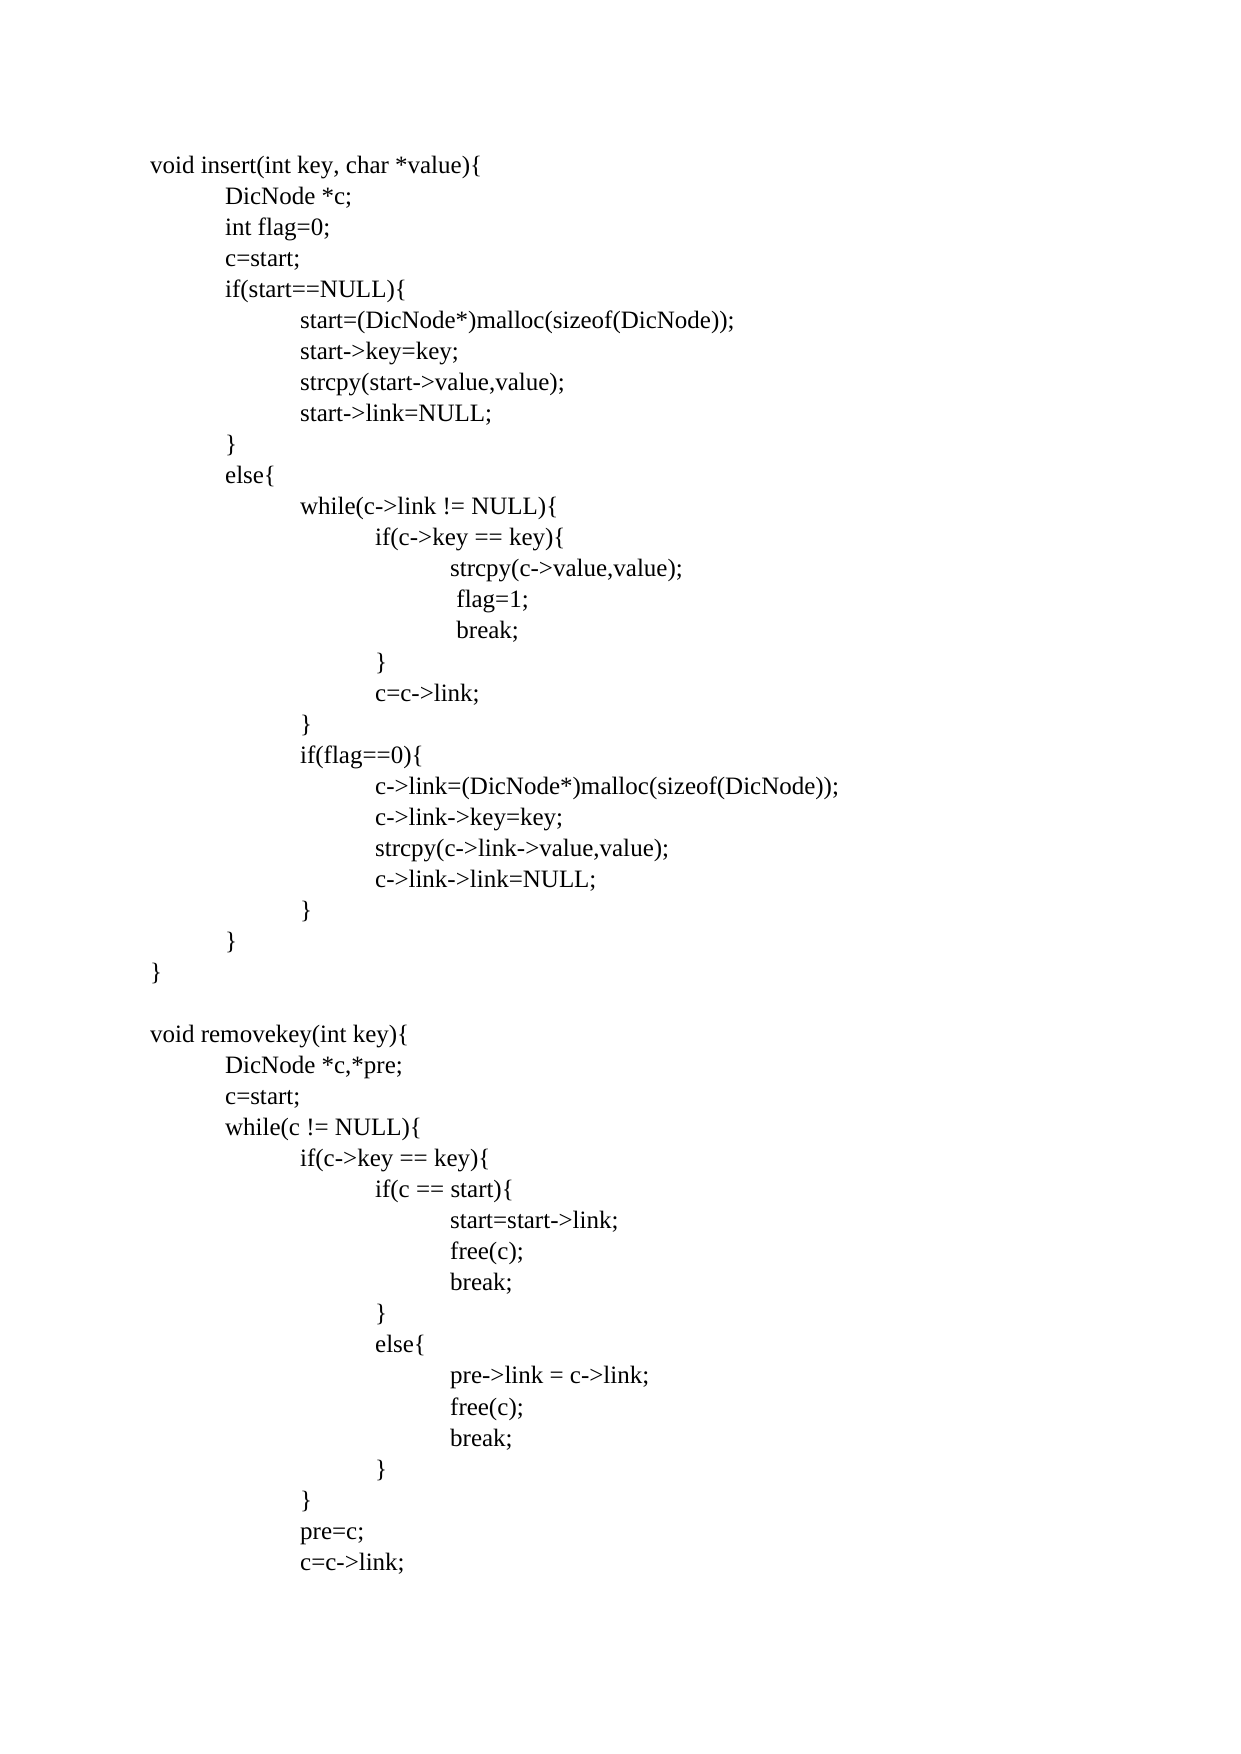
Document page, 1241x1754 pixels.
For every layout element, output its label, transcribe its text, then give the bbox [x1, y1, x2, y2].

text c->link->key=key; [150, 802, 1090, 831]
text while(c->link != NULL){ [150, 491, 1090, 520]
text } [150, 926, 1090, 955]
text int flag=0; [150, 212, 1090, 241]
text start=start->link; [150, 1205, 1090, 1234]
text free(c); [150, 1392, 1090, 1420]
text } [150, 709, 1090, 737]
text } [150, 1454, 1090, 1482]
text } [150, 1298, 1090, 1327]
text } [150, 895, 1090, 924]
text if(flag==0){ [150, 740, 1090, 768]
text if(c == start){ [150, 1174, 1090, 1203]
text } [150, 1485, 1090, 1513]
text } [150, 647, 1090, 675]
text strcpy(c->value,value); [150, 553, 1090, 582]
text c=start; [150, 1081, 1090, 1110]
text if(c->key == key){ [150, 1143, 1090, 1172]
text pre->link = c->link; [150, 1361, 1090, 1389]
text start=(DicNode*)malloc(sizeof(DicNode)); [150, 305, 1090, 334]
text c=start; [150, 243, 1090, 272]
text strcpy(start->value,value); [150, 367, 1090, 396]
text if(start==NULL){ [150, 274, 1090, 303]
text c=c->link; [150, 678, 1090, 706]
text c=c->link; [150, 1547, 1090, 1576]
text start->link=NULL; [150, 398, 1090, 427]
text c->link->link=NULL; [150, 864, 1090, 893]
text while(c != NULL){ [150, 1112, 1090, 1141]
text break; [150, 616, 1090, 644]
text else{ [150, 1329, 1090, 1358]
text break; [150, 1267, 1090, 1296]
text DicNode *c; [150, 181, 1090, 210]
text } [150, 429, 1090, 458]
text flag=1; [150, 584, 1090, 613]
text } [150, 957, 1090, 986]
text free(c); [150, 1236, 1090, 1265]
text void insert(int key, char *value){ [150, 150, 1090, 179]
text void removekey(int key){ [150, 1019, 1090, 1048]
text else{ [150, 460, 1090, 489]
text if(c->key == key){ [150, 522, 1090, 551]
text DicNode *c,*pre; [150, 1050, 1090, 1079]
text break; [150, 1423, 1090, 1451]
text strcpy(c->link->value,value); [150, 833, 1090, 862]
text start->key=key; [150, 336, 1090, 365]
text pre=c; [150, 1516, 1090, 1544]
text c->link=(DicNode*)malloc(sizeof(DicNode)); [150, 771, 1090, 799]
